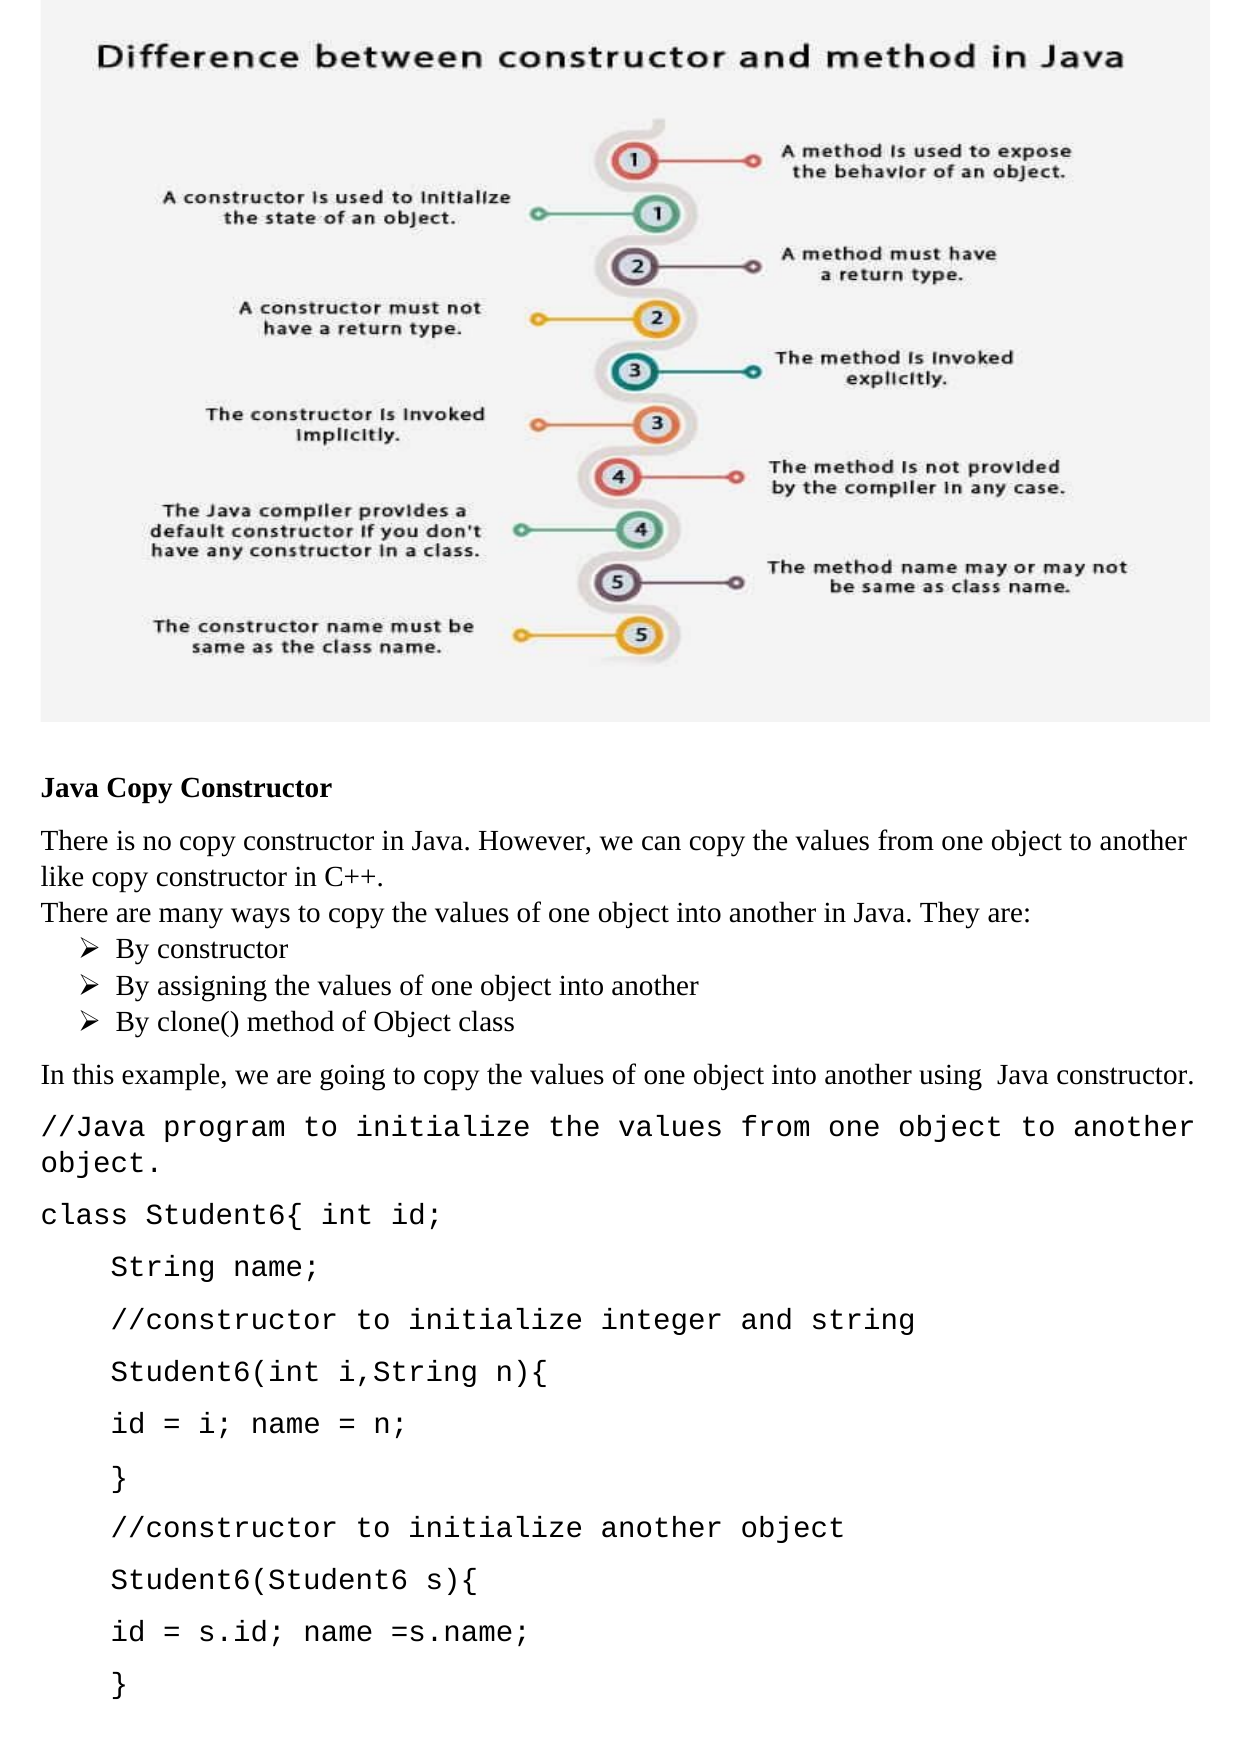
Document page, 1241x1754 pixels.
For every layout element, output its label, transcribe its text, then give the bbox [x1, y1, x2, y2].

text } [110, 1462, 1210, 1494]
text } [110, 1670, 1210, 1703]
text There is no copy constructor in Java. However, we can copy the values from one object to another like copy constructor in C++. [40, 823, 1198, 892]
text //Java program to initialize the values from one object to another object. [40, 1112, 1210, 1181]
text class Student6{ int id; String name; [40, 1201, 539, 1286]
list By constructor [78, 931, 1210, 965]
text //constructor to initialize another object Student6(Student6 s){ [110, 1513, 1064, 1598]
picture [40, 0, 1211, 722]
text //constructor to initialize integer and string Student6(int i,String n){ [110, 1305, 1134, 1390]
text In this example, we are going to copy the values of one object into another using Java constructor. [40, 1057, 1210, 1090]
list By assigning the values of one object into another [78, 968, 1210, 1001]
text id = i; name = n; [110, 1409, 485, 1442]
text id = s.id; name =s.name; [110, 1618, 570, 1651]
text There are many ways to copy the values of one object into another in Java. They are: [40, 895, 1199, 929]
subtitle Java Copy Constructor [40, 770, 1210, 803]
list By clone() method of Object class [78, 1004, 1210, 1038]
